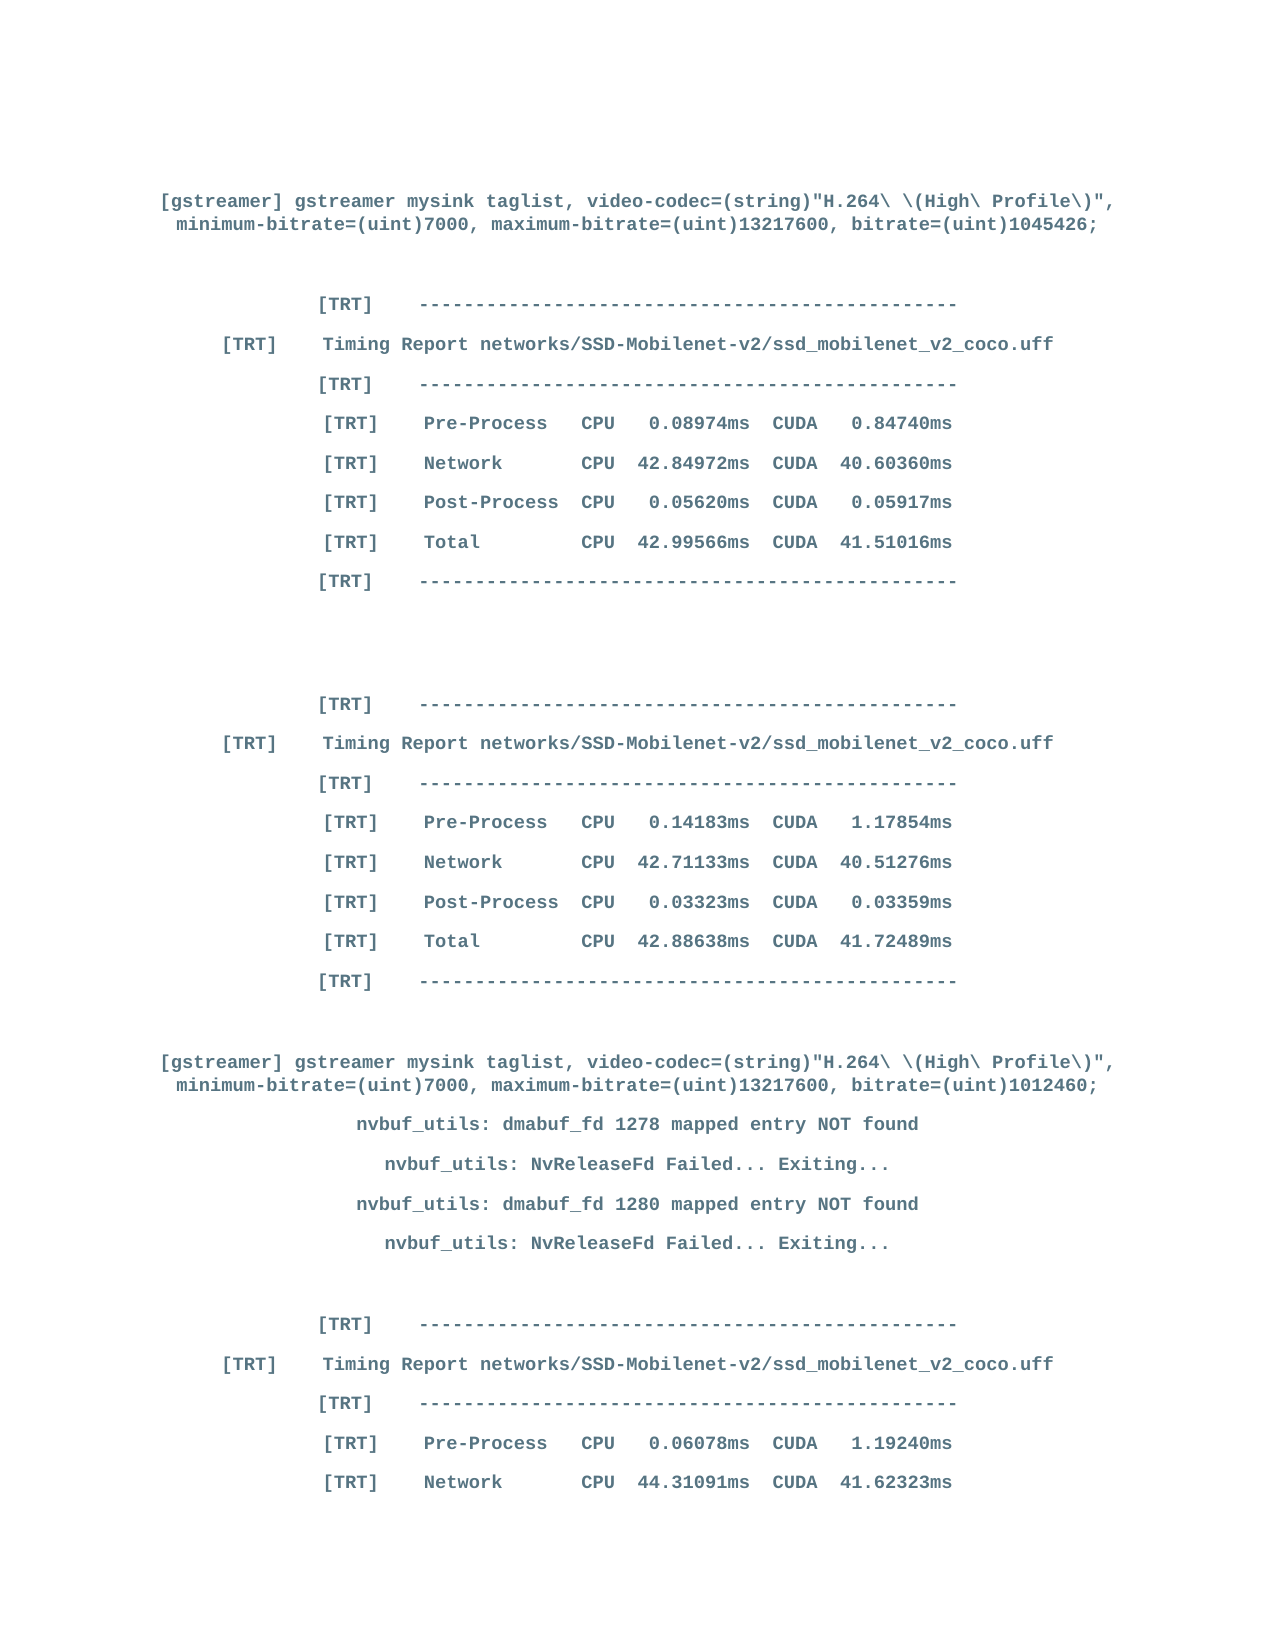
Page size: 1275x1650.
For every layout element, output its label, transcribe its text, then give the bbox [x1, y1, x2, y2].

text [TRT] Network CPU 44.31091ms CUDA 41.62323ms [150, 1473, 1125, 1494]
text [TRT] ------------------------------------------------ [150, 374, 1125, 396]
text nvbuf_utils: NvReleaseFd Failed... Exiting... [150, 1155, 1125, 1176]
text [TRT] ------------------------------------------------ [150, 972, 1125, 993]
text [TRT] Network CPU 42.71133ms CUDA 40.51276ms [150, 853, 1125, 874]
text [TRT] Post-Process CPU 0.03323ms CUDA 0.03359ms [150, 892, 1125, 914]
text [TRT] Pre-Process CPU 0.06078ms CUDA 1.19240ms [150, 1433, 1125, 1455]
text [TRT] ------------------------------------------------ [150, 694, 1125, 716]
text [TRT] Timing Report networks/SSD-Mobilenet-v2/ssd_mobilenet_v2_coco.uff [150, 335, 1125, 356]
text [TRT] Total CPU 42.88638ms CUDA 41.72489ms [150, 932, 1125, 953]
text [TRT] Timing Report networks/SSD-Mobilenet-v2/ssd_mobilenet_v2_coco.uff [150, 734, 1125, 755]
text [TRT] Post-Process CPU 0.05620ms CUDA 0.05917ms [150, 493, 1125, 514]
text [TRT] Total CPU 42.99566ms CUDA 41.51016ms [150, 533, 1125, 554]
text [TRT] ------------------------------------------------ [150, 295, 1125, 316]
text [TRT] ------------------------------------------------ [150, 572, 1125, 593]
text nvbuf_utils: NvReleaseFd Failed... Exiting... [150, 1234, 1125, 1255]
text [TRT] Pre-Process CPU 0.14183ms CUDA 1.17854ms [150, 813, 1125, 834]
text nvbuf_utils: dmabuf_fd 1280 mapped entry NOT found [150, 1194, 1125, 1216]
text [gstreamer] gstreamer mysink taglist, video-codec=(string)"H.264\ \(High\ Profile\)", minimum-bitrate=(uint)7000, maximum-bitrate=(uint)13217600, bitrate=(uint)1012460; [150, 1053, 1125, 1097]
text [TRT] ------------------------------------------------ [150, 774, 1125, 795]
text [TRT] Pre-Process CPU 0.08974ms CUDA 0.84740ms [150, 414, 1125, 435]
text [TRT] ------------------------------------------------ [150, 1315, 1125, 1336]
text [gstreamer] gstreamer mysink taglist, video-codec=(string)"H.264\ \(High\ Profile\)", minimum-bitrate=(uint)7000, maximum-bitrate=(uint)13217600, bitrate=(uint)1045426; [150, 191, 1125, 236]
text [TRT] Timing Report networks/SSD-Mobilenet-v2/ssd_mobilenet_v2_coco.uff [150, 1354, 1125, 1376]
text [150, 1394, 1125, 1415]
text nvbuf_utils: dmabuf_fd 1278 mapped entry NOT found [150, 1115, 1125, 1136]
text [TRT] Network CPU 42.84972ms CUDA 40.60360ms [150, 453, 1125, 475]
